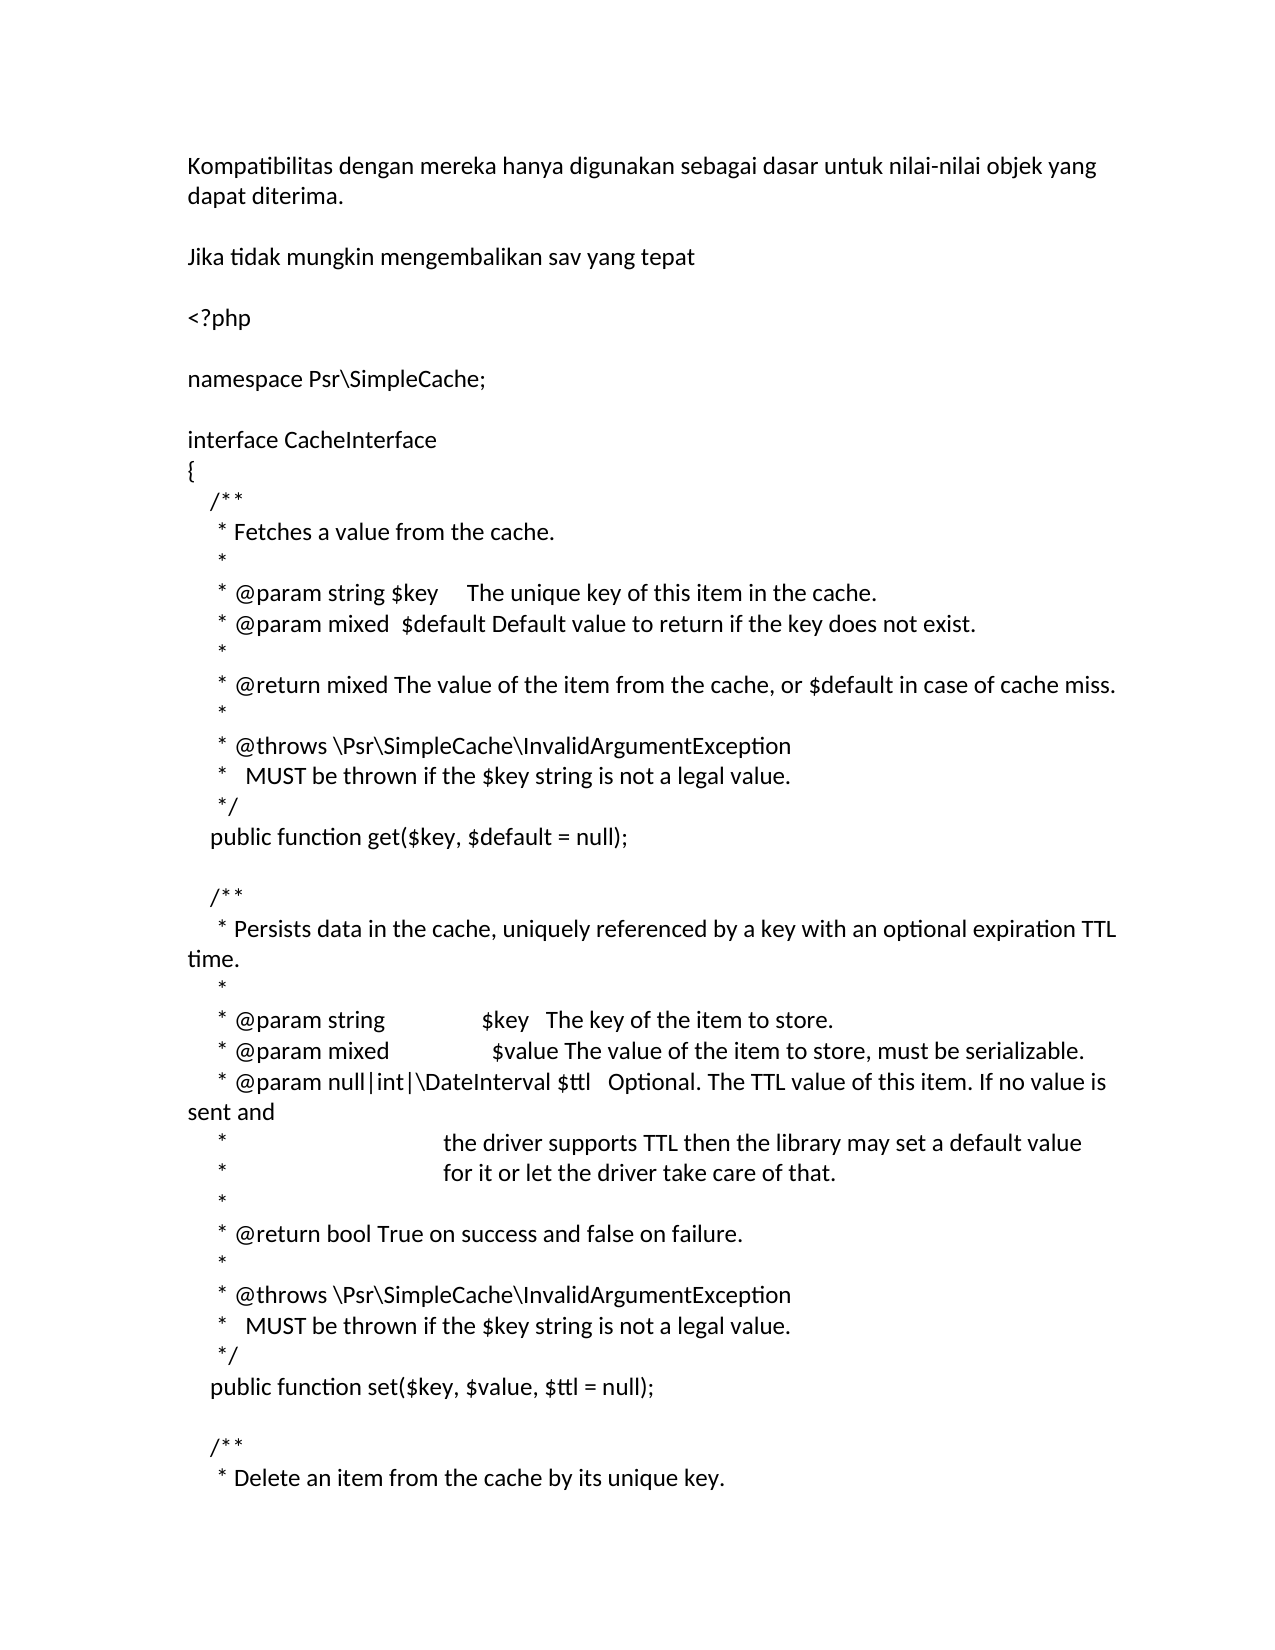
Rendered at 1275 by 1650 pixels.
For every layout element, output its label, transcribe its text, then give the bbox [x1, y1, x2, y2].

text * @throws \Psr\SimpleCache\InvalidArgumentException [187, 1279, 1125, 1310]
text */ [187, 791, 1125, 821]
text { [187, 455, 1125, 486]
text * @param mixed $value The value of the item to store, must be serializable. [187, 1035, 1125, 1066]
text * @param string $key The unique key of this item in the cache. [187, 577, 1125, 608]
text Jika tidak mungkin mengembalikan sav yang tepat [187, 242, 1125, 272]
text * [187, 974, 1125, 1004]
text namespace Psr\SimpleCache; [187, 364, 1125, 394]
text * Fetches a value from the cache. [187, 516, 1125, 547]
text * @return bool True on success and false on failure. [187, 1218, 1125, 1249]
text * MUST be thrown if the $key string is not a legal value. [187, 760, 1125, 791]
text interface CacheInterface [187, 425, 1125, 455]
text * MUST be thrown if the $key string is not a legal value. [187, 1310, 1125, 1340]
text /** [187, 486, 1125, 516]
text * @param null|int|\DateInterval $ttl Optional. The TTL value of this item. If no value is sent and [187, 1066, 1125, 1127]
text */ [187, 1340, 1125, 1371]
text public function get($key, $default = null); [187, 821, 1125, 852]
text * Persists data in the cache, uniquely referenced by a key with an optional expiration TTL time. [187, 913, 1125, 974]
text <?php [187, 303, 1125, 333]
text * @param mixed $default Default value to return if the key does not exist. [187, 608, 1125, 638]
text /** [187, 1432, 1125, 1462]
text * @return mixed The value of the item from the cache, or $default in case of cache miss. [187, 669, 1125, 699]
text * [187, 638, 1125, 669]
text * for it or let the driver take care of that. [187, 1157, 1125, 1188]
text * [187, 699, 1125, 730]
text Kompatibilitas dengan mereka hanya digunakan sebagai dasar untuk nilai-nilai objek yang dapat diterima. [187, 150, 1125, 211]
text public function set($key, $value, $ttl = null); [187, 1371, 1125, 1401]
text * [187, 547, 1125, 577]
text * @throws \Psr\SimpleCache\InvalidArgumentException [187, 730, 1125, 760]
text * the driver supports TTL then the library may set a default value [187, 1127, 1125, 1157]
text /** [187, 882, 1125, 913]
text * @param string $key The key of the item to store. [187, 1004, 1125, 1035]
text * [187, 1249, 1125, 1279]
text * Delete an item from the cache by its unique key. [187, 1462, 1125, 1493]
text * [187, 1188, 1125, 1218]
